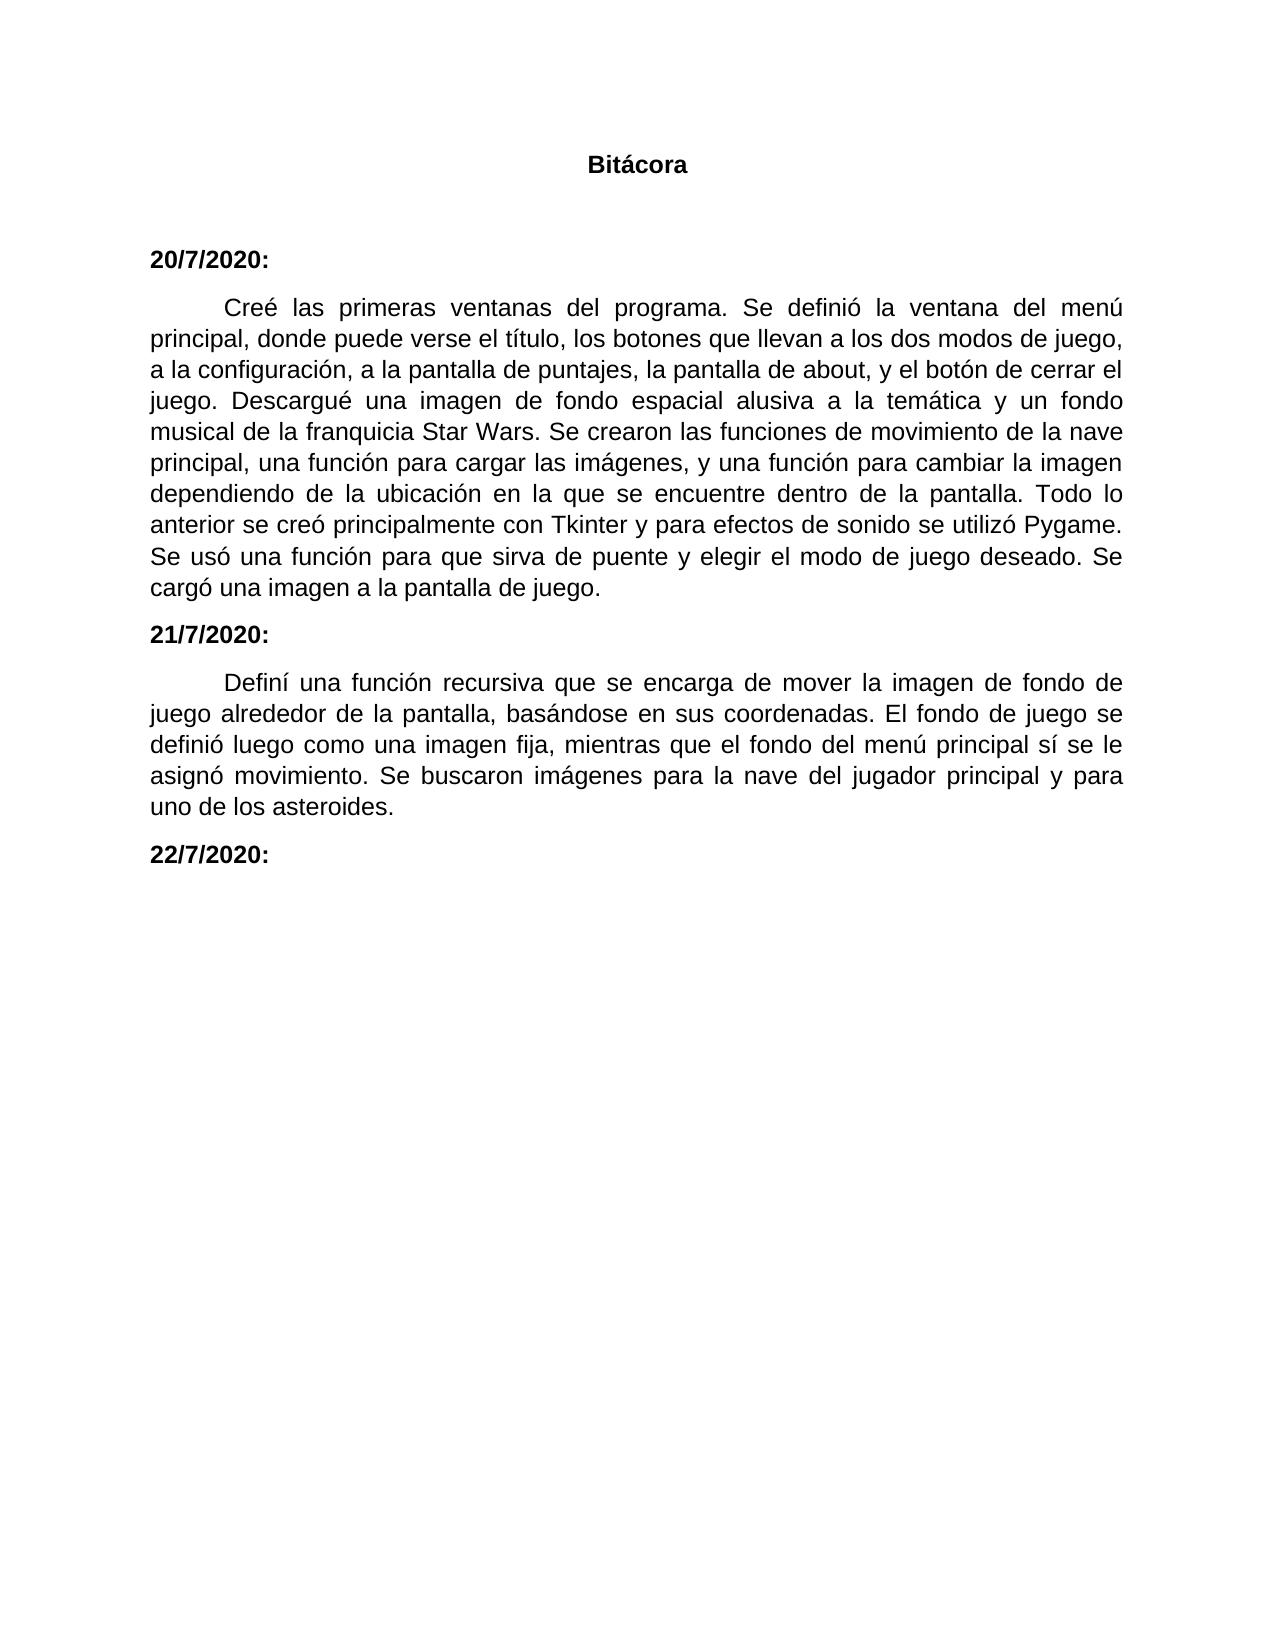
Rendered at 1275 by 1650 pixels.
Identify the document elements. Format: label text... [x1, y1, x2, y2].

text 22/7/2020: [150, 840, 1125, 868]
text 21/7/2020: [150, 620, 1125, 649]
text Definí una función recursiva que se encarga de mover la imagen de fondo de juego alrededor de la pantalla, basándose en sus coordenadas. El fondo de juego se definió luego como una imagen fija, mientras que el fondo del menú principal sí se le asignó movimiento. Se buscaron imágenes para la nave del jugador principal y para uno de los asteroides. [150, 668, 1125, 821]
text 20/7/2020: [150, 245, 1125, 274]
text Bitácora [150, 150, 1125, 179]
text Creé las primeras ventanas del programa. Se definió la ventana del menú principal, donde puede verse el título, los botones que llevan a los dos modos de juego, a la configuración, a la pantalla de puntajes, la pantalla de about, y el botón de cerrar el juego. Descargué una imagen de fondo espacial alusiva a la temática y un fondo musical de la franquicia Star Wars. Se crearon las funciones de movimiento de la nave principal, una función para cargar las imágenes, y una función para cambiar la imagen dependiendo de la ubicación en la que se encuentre dentro de la pantalla. Todo lo anterior se creó principalmente con Tkinter y para efectos de sonido se utilizó Pygame. Se usó una función para que sirva de puente y elegir el modo de juego deseado. Se cargó una imagen a la pantalla de juego. [150, 293, 1125, 601]
